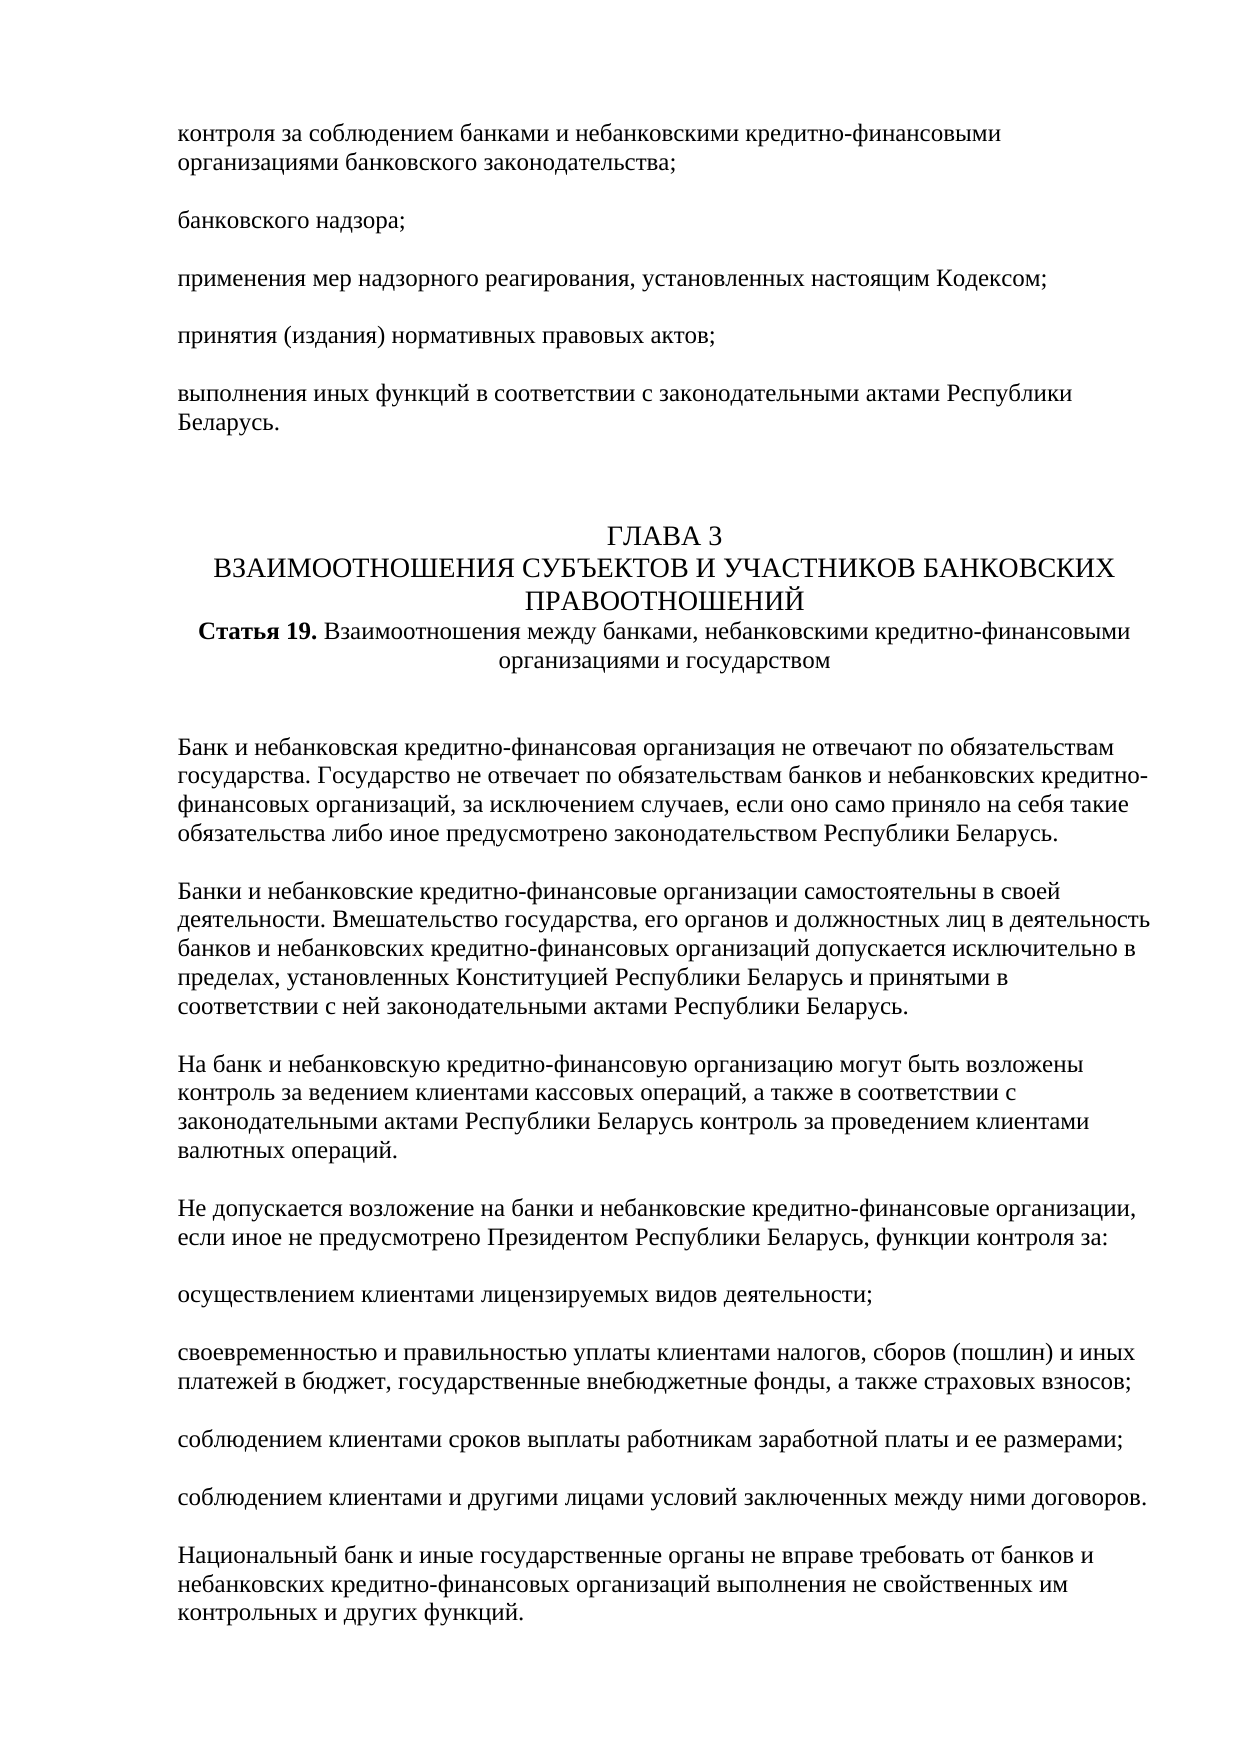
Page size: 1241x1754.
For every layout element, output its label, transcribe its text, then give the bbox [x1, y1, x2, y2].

text Банки и небанковские кредитно-финансовые организации самостоятельны в своей деятельности. Вмешательство государства, его органов и должностных лиц в деятельность банков и небанковских кредитно-финансовых организаций допускается исключительно в пределах, установленных Конституцией Республики Беларусь и принятыми в соответствии с ней законодательными актами Республики Беларусь. [177, 876, 1152, 1019]
text На банк и небанковскую кредитно-финансовую организацию могут быть возложены контроль за ведением клиентами кассовых операций, а также в соответствии с законодательными актами Республики Беларусь контроль за проведением клиентами валютных операций. [177, 1049, 1152, 1164]
text соблюдением клиентами сроков выплаты работникам заработной платы и ее размерами; [177, 1424, 1152, 1453]
text применения мер надзорного реагирования, установленных настоящим Кодексом; [177, 263, 1152, 291]
text Статья 19. Взаимоотношения между банками, небанковскими кредитно-финансовыми организациями и государством [177, 616, 1152, 674]
text Не допускается возложение на банки и небанковские кредитно-финансовые организации, если иное не предусмотрено Президентом Республики Беларусь, функции контроля за: [177, 1193, 1152, 1250]
text контроля за соблюдением банками и небанковскими кредитно-финансовыми организациями банковского законодательства; [177, 118, 1152, 176]
text Национальный банк и иные государственные органы не вправе требовать от банков и небанковских кредитно-финансовых организаций выполнения не свойственных им контрольных и других функций. [177, 1540, 1152, 1626]
text ГЛАВА 3 ВЗАИМООТНОШЕНИЯ СУБЪЕКТОВ И УЧАСТНИКОВ БАНКОВСКИХ ПРАВООТНОШЕНИЙ [177, 519, 1152, 616]
text выполнения иных функций в соответствии с законодательными актами Республики Беларусь. [177, 378, 1152, 436]
text осуществлением клиентами лицензируемых видов деятельности; [177, 1279, 1152, 1308]
text соблюдением клиентами и другими лицами условий заключенных между ними договоров. [177, 1482, 1152, 1511]
text Банк и небанковская кредитно-финансовая организация не отвечают по обязательствам государства. Государство не отвечает по обязательствам банков и небанковских кредитно-финансовых организаций, за исключением случаев, если оно само приняло на себя такие обязательства либо иное предусмотрено законодательством Республики Беларусь. [177, 732, 1152, 847]
text своевременностью и правильностью уплаты клиентами налогов, сборов (пошлин) и иных платежей в бюджет, государственные внебюджетные фонды, а также страховых взносов; [177, 1337, 1152, 1395]
text банковского надзора; [177, 205, 1152, 233]
text принятия (издания) нормативных правовых актов; [177, 321, 1152, 349]
